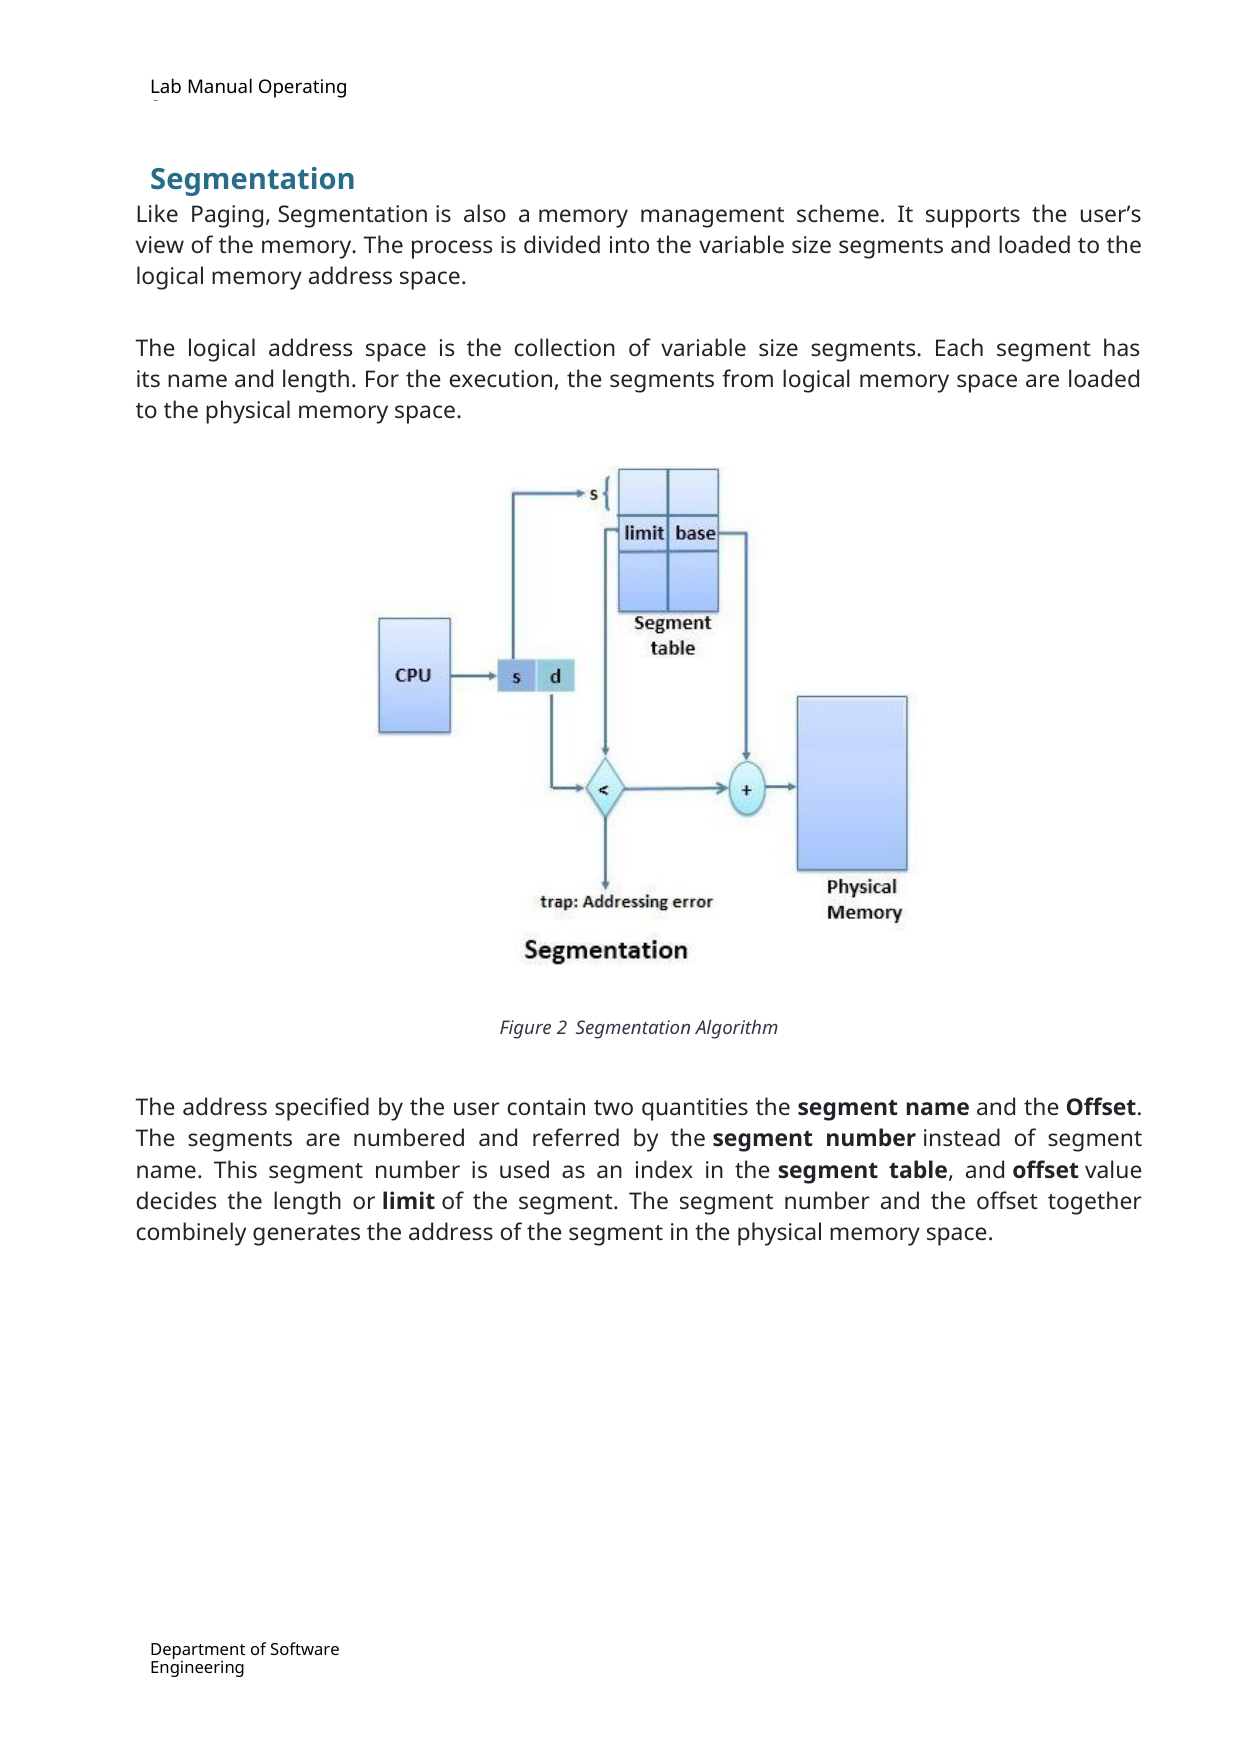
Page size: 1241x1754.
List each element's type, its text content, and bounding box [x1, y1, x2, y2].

picture [322, 466, 956, 997]
text The logical address space is the collection of variable size segments. Each segment has its name and length. For the execution, the segments from logical memory space are loaded to the physical memory space. [135, 332, 1142, 426]
text Figure 2 Segmentation Algorithm [249, 1014, 1029, 1040]
text Like Paging, Segmentation is also a memory management scheme. It supports the user’s view of the memory. The process is divided into the variable size segments and loaded to the logical memory address space. [135, 198, 1142, 291]
subtitle Segmentation [150, 158, 1142, 198]
text The address specified by the user contain two quantities the segment name and the Offset. The segments are numbered and referred by the segment number instead of segment name. This segment number is used as an index in the segment table, and offset value decides the length or limit of the segment. The segment number and the offset together combinely generates the address of the segment in the physical memory space. [135, 1091, 1142, 1247]
